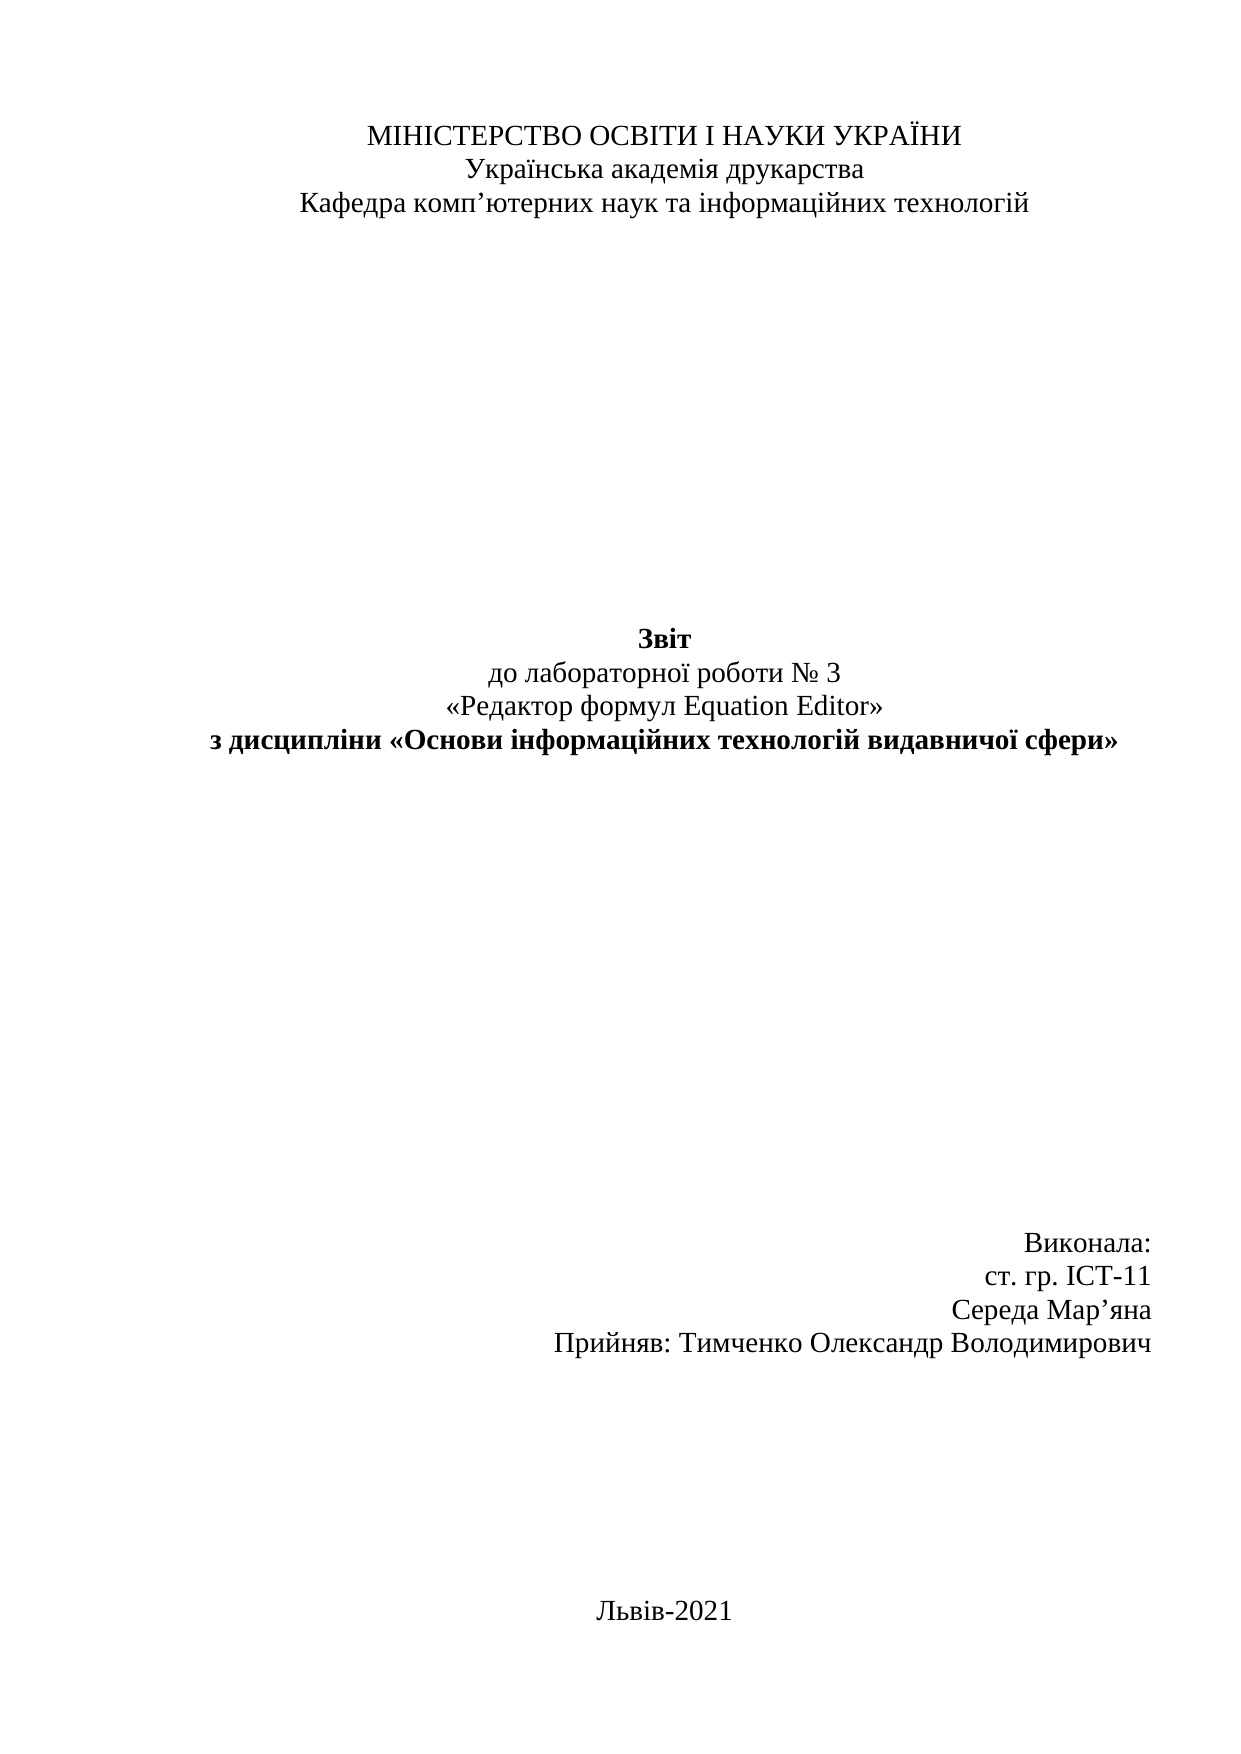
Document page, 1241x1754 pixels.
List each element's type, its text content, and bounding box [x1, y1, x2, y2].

text Звіт [177, 621, 1152, 655]
text Прийняв: Тимченко Олександр Володимирович [177, 1326, 1152, 1359]
text МІНІСТЕРСТВО ОСВІТИ І НАУКИ УКРАЇНИ [177, 118, 1152, 152]
text ст. гр. ІСТ-11 [177, 1258, 1152, 1292]
text з дисципліни «Основи інформаційних технологій видавничої сфери» [177, 722, 1152, 755]
text «Редактор формул Equation Editor» [177, 688, 1152, 722]
text Кафедра комп’ютерних наук та інформаційних технологій [177, 185, 1152, 219]
text до лабораторної роботи № 3 [177, 655, 1152, 688]
text Львів-2021 [177, 1593, 1152, 1627]
text Виконала: [177, 1225, 1152, 1258]
text Середа Мар’яна [177, 1292, 1152, 1326]
text Українська академія друкарства [177, 152, 1152, 185]
